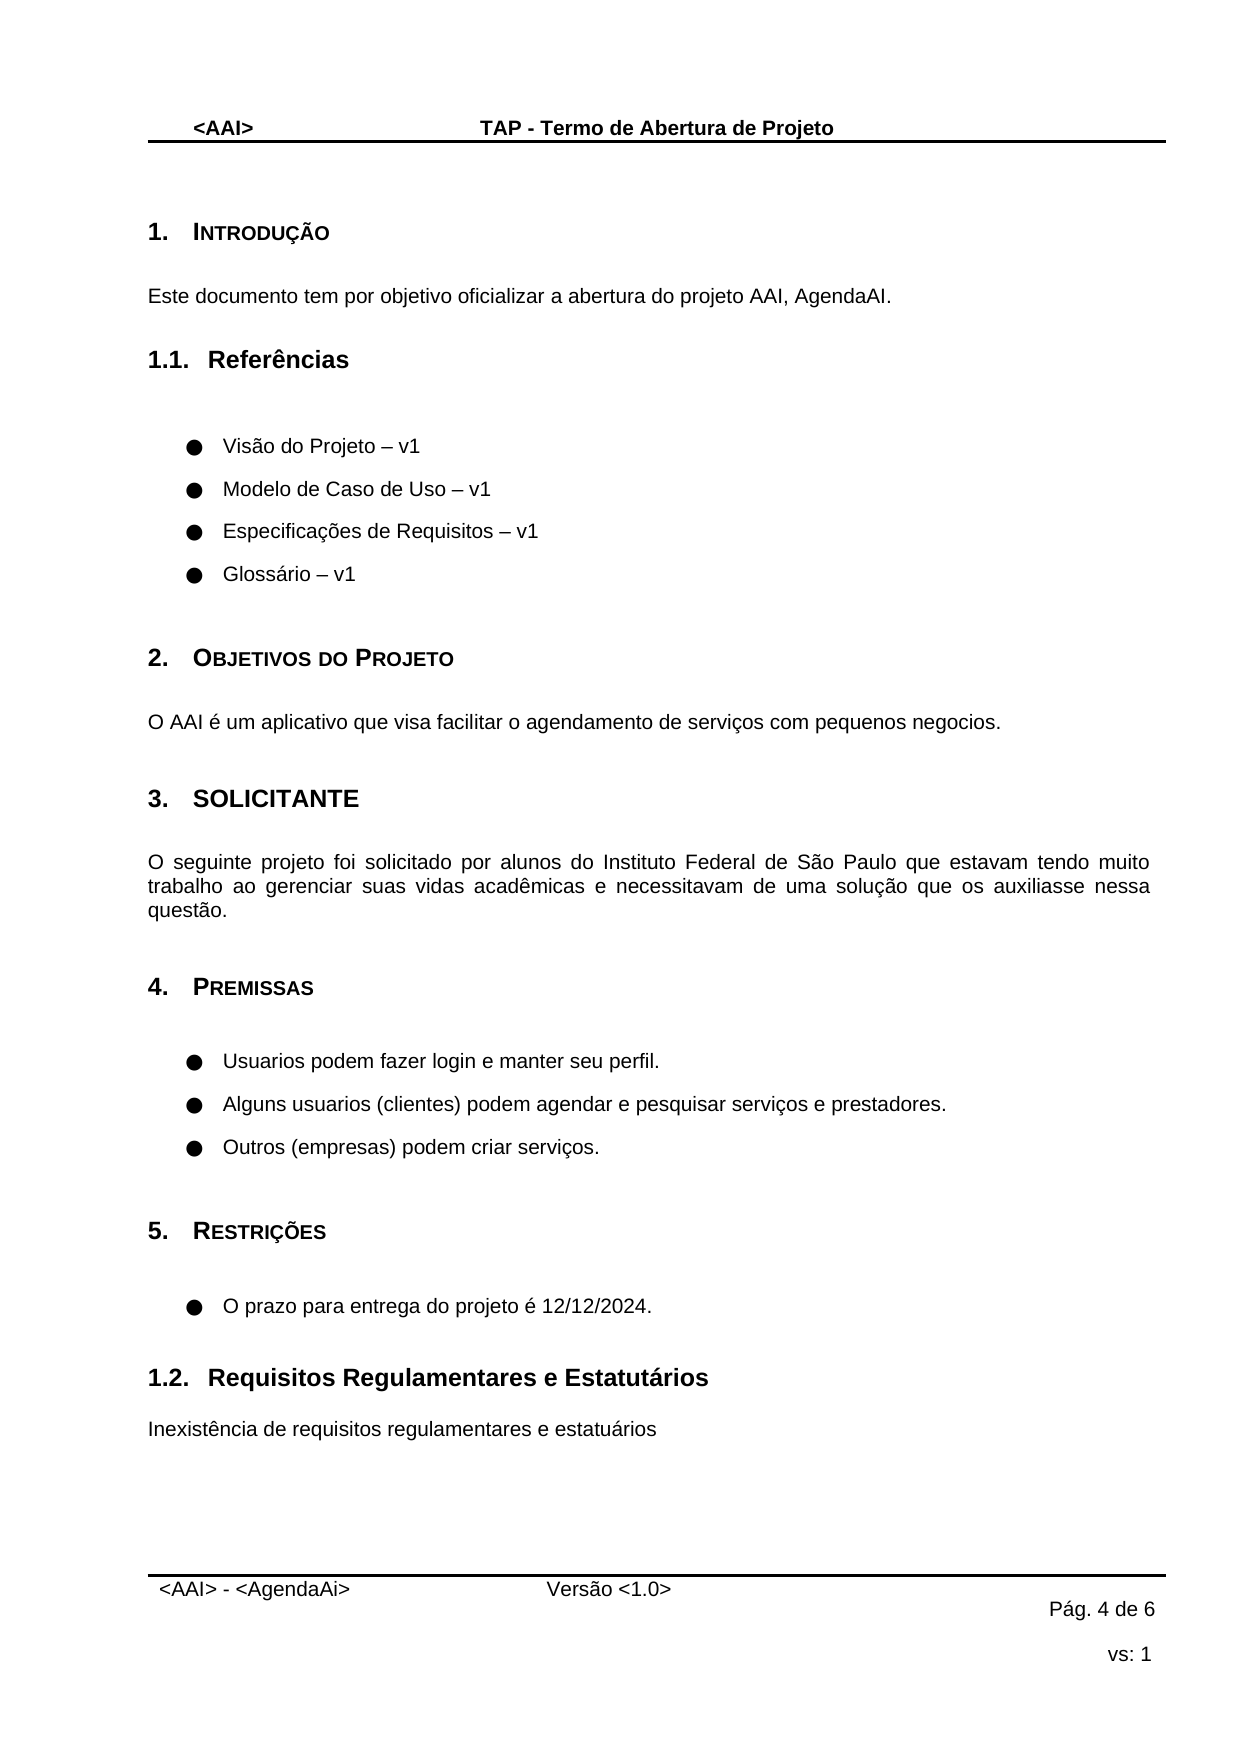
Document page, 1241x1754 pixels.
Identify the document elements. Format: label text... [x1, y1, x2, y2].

list Modelo de Caso de Uso – v1 [185, 465, 1152, 508]
list Outros (empresas) podem criar serviços. [185, 1123, 1152, 1166]
subtitle Requisitos Regulamentares e Estatutários [148, 1363, 1152, 1391]
list Usuarios podem fazer login e manter seu perfil. [185, 1038, 1152, 1081]
subtitle Referências [148, 345, 1152, 374]
subtitle Restrições [148, 1216, 1152, 1245]
text Inexistência de requisitos regulamentares e estatuários [148, 1416, 1152, 1440]
text Este documento tem por objetivo oficializar a abertura do projeto AAI, AgendaAI. [148, 283, 1152, 307]
subtitle SOLICITANTE [148, 784, 1152, 812]
text O AAI é um aplicativo que visa facilitar o agendamento de serviços com pequenos negocios. [148, 710, 1152, 734]
list Alguns usuarios (clientes) podem agendar e pesquisar serviços e prestadores. [185, 1081, 1152, 1123]
subtitle Objetivos do Projeto [148, 643, 1152, 672]
subtitle Introdução [148, 217, 1152, 246]
list O prazo para entrega do projeto é 12/12/2024. [185, 1282, 1152, 1325]
list Visão do Projeto – v1 [185, 423, 1152, 465]
subtitle Premissas [148, 972, 1152, 1001]
list Glossário – v1 [185, 551, 1152, 593]
list Especificações de Requisitos – v1 [185, 508, 1152, 551]
text O seguinte projeto foi solicitado por alunos do Instituto Federal de São Paulo que estavam tendo muito trabalho ao gerenciar suas vidas acadêmicas e necessitavam de uma solução que os auxiliasse nessa questão. [148, 850, 1152, 922]
